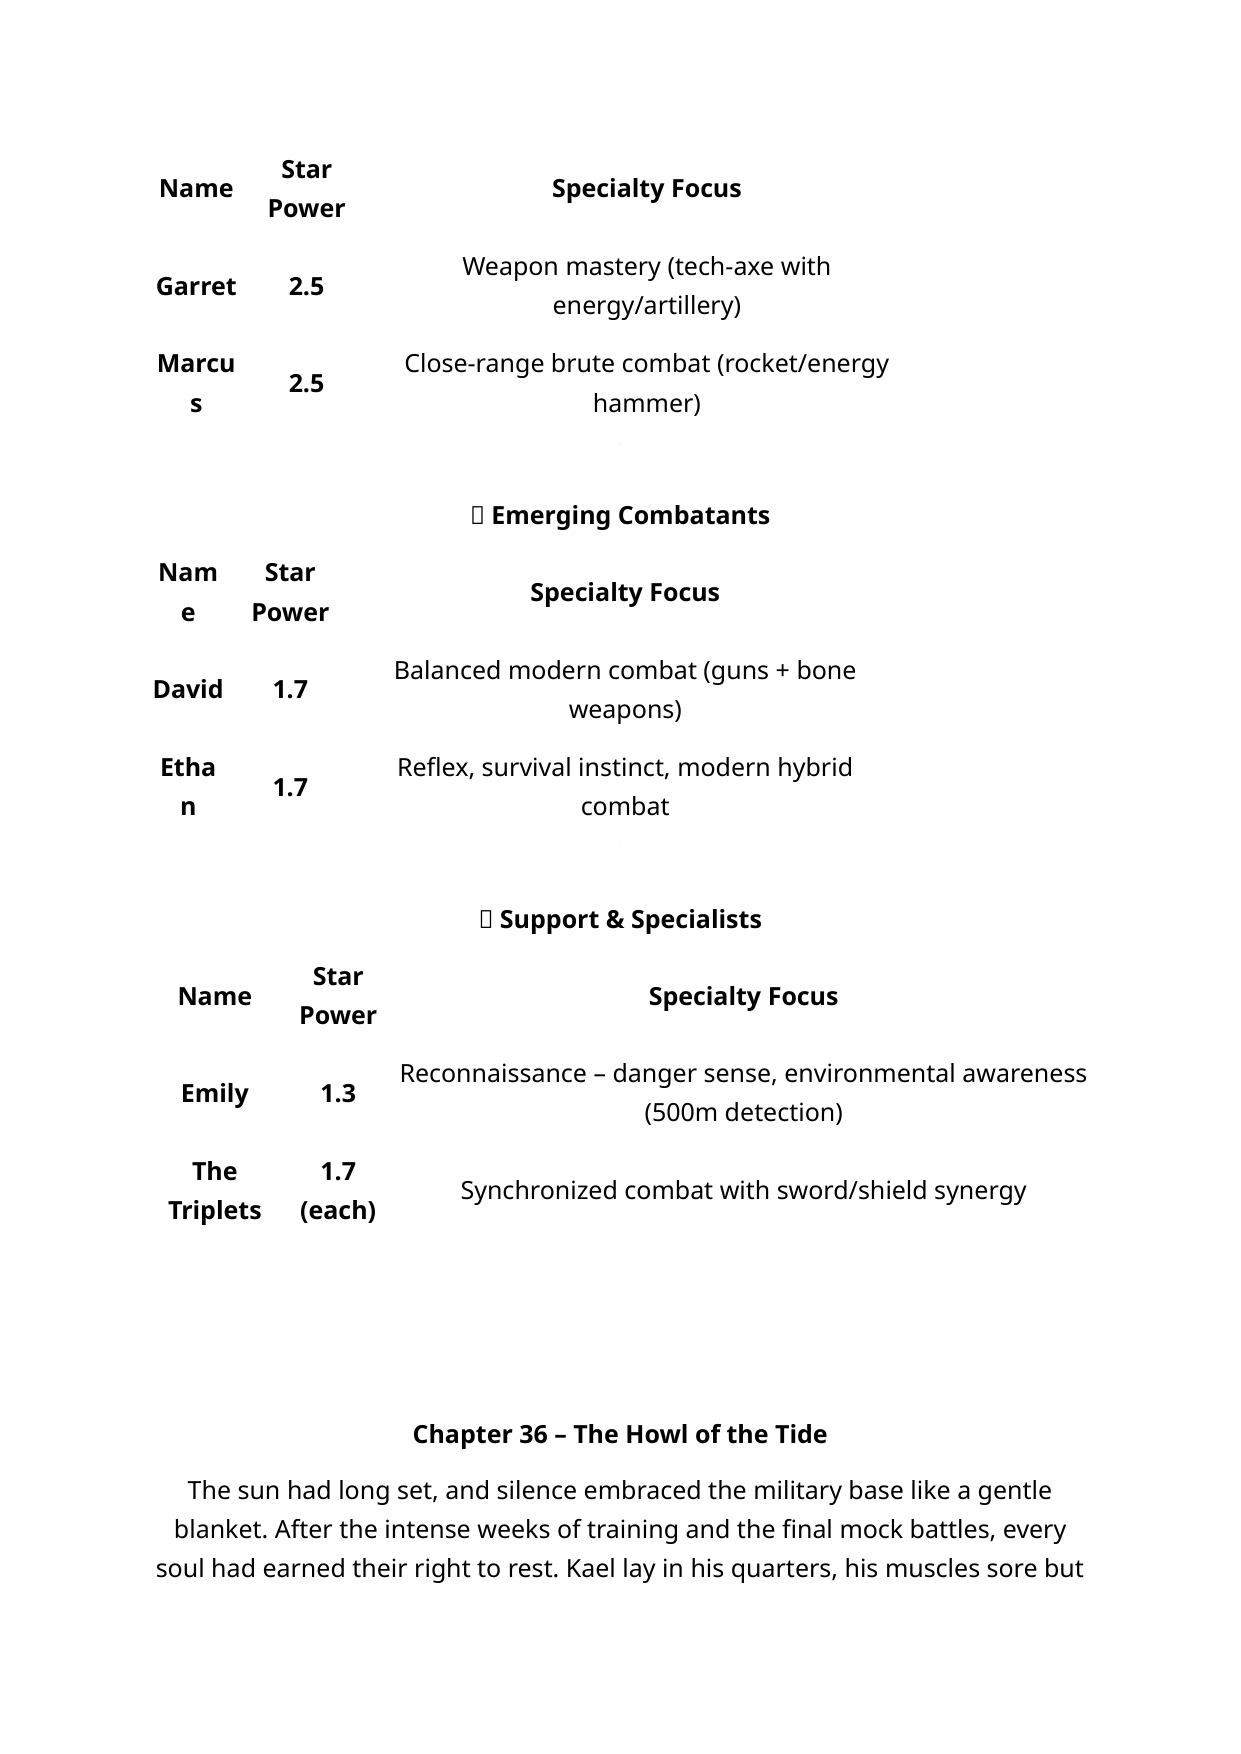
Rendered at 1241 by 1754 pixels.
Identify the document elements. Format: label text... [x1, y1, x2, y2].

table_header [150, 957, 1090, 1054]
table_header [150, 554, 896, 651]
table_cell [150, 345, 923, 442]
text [150, 1472, 1090, 1585]
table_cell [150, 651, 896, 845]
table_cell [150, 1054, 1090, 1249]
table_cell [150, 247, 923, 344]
text 🌿 Support & Specialists [150, 901, 1090, 935]
text 🧭 Emerging Combatants [150, 498, 1090, 532]
text Chapter 36 – The Howl of the Tide [150, 1416, 1090, 1451]
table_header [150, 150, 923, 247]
